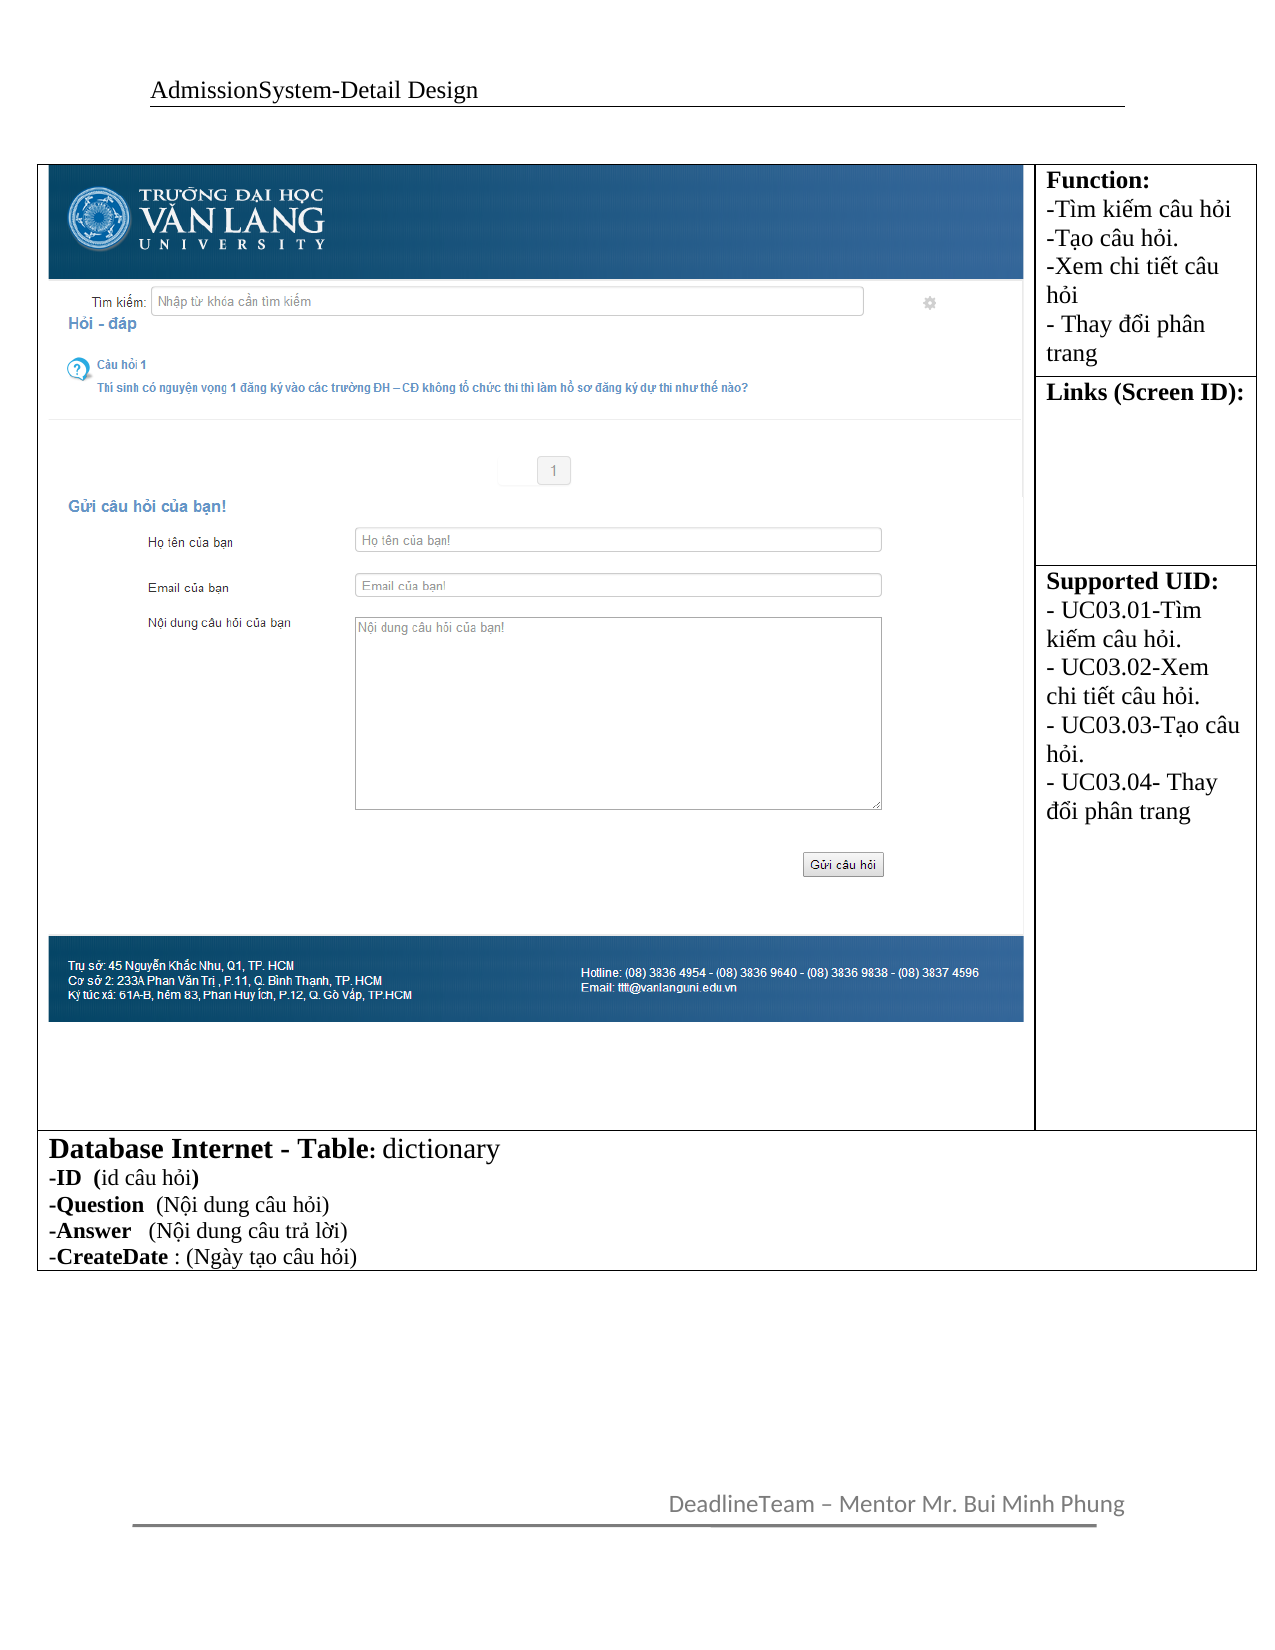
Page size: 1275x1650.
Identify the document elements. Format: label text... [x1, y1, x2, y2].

table_cell [38, 165, 1034, 1130]
table_cell Supported UID: - UC03.01-Tìm kiếm câu hỏi. - UC03.02-Xem chi tiết câu hỏi. - UC03.03-Tạo câu hỏi. - UC03.04- Thay đổi phân trang [1036, 566, 1256, 1130]
table_cell Function: -Tìm kiếm câu hỏi -Tạo câu hỏi. -Xem chi tiết câu hỏi - Thay đổi phân trang [1036, 165, 1256, 376]
table_cell Links (Screen ID): [1036, 377, 1256, 565]
